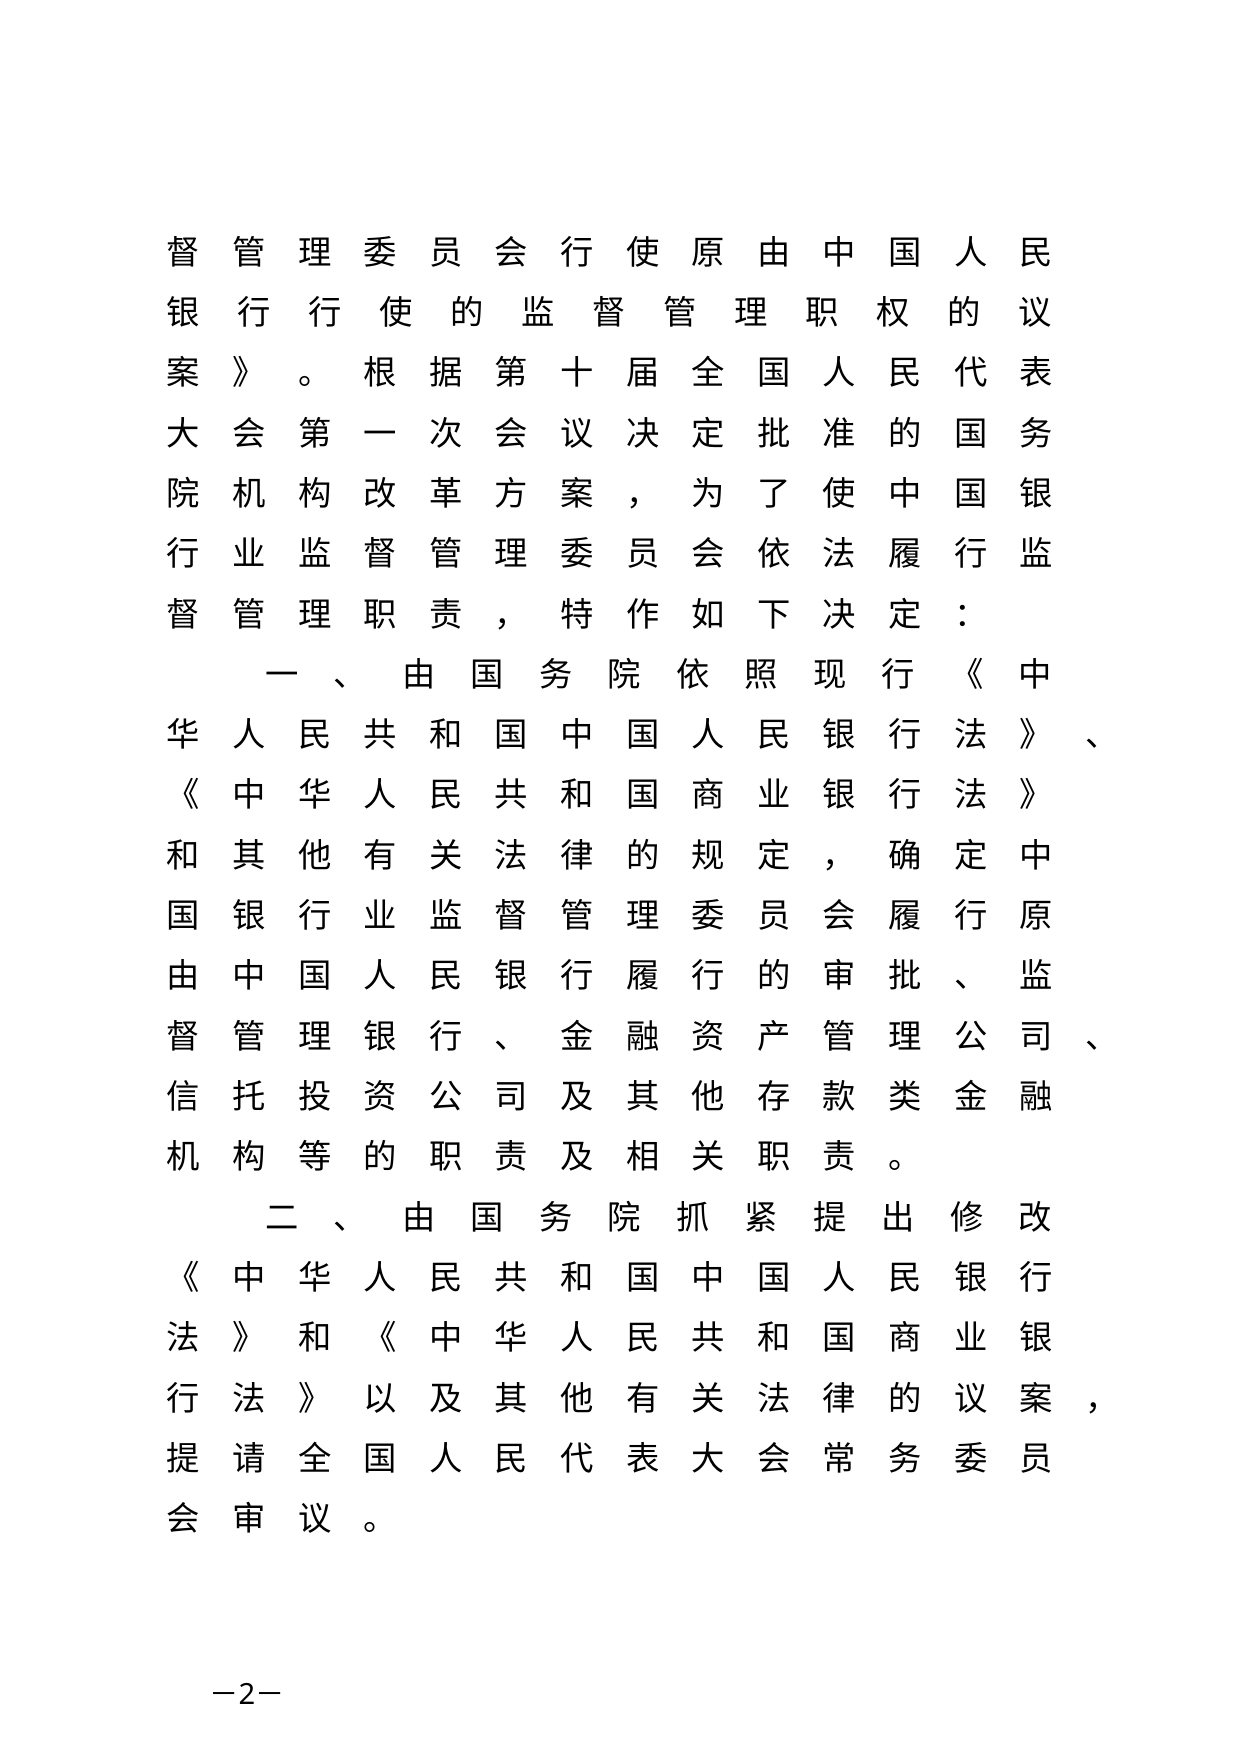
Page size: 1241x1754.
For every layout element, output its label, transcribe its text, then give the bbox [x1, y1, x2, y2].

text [167, 219, 1085, 642]
text 二、由国务院抓紧提出修改《中华人民共和国中国人民银行法》和《中华人民共和国商业银行法》以及其他有关法律的议案，提请全国人民代表大会常务委员会审议。 [167, 1184, 1085, 1546]
text 一、由国务院依照现行《中华人民共和国中国人民银行法》、《中华人民共和国商业银行法》和其他有关法律的规定，确定中国银行业监督管理委员会履行原由中国人民银行履行的审批、监督管理银行、金融资产管理公司、信托投资公司及其他存款类金融机构等的职责及相关职责。 [167, 642, 1085, 1184]
